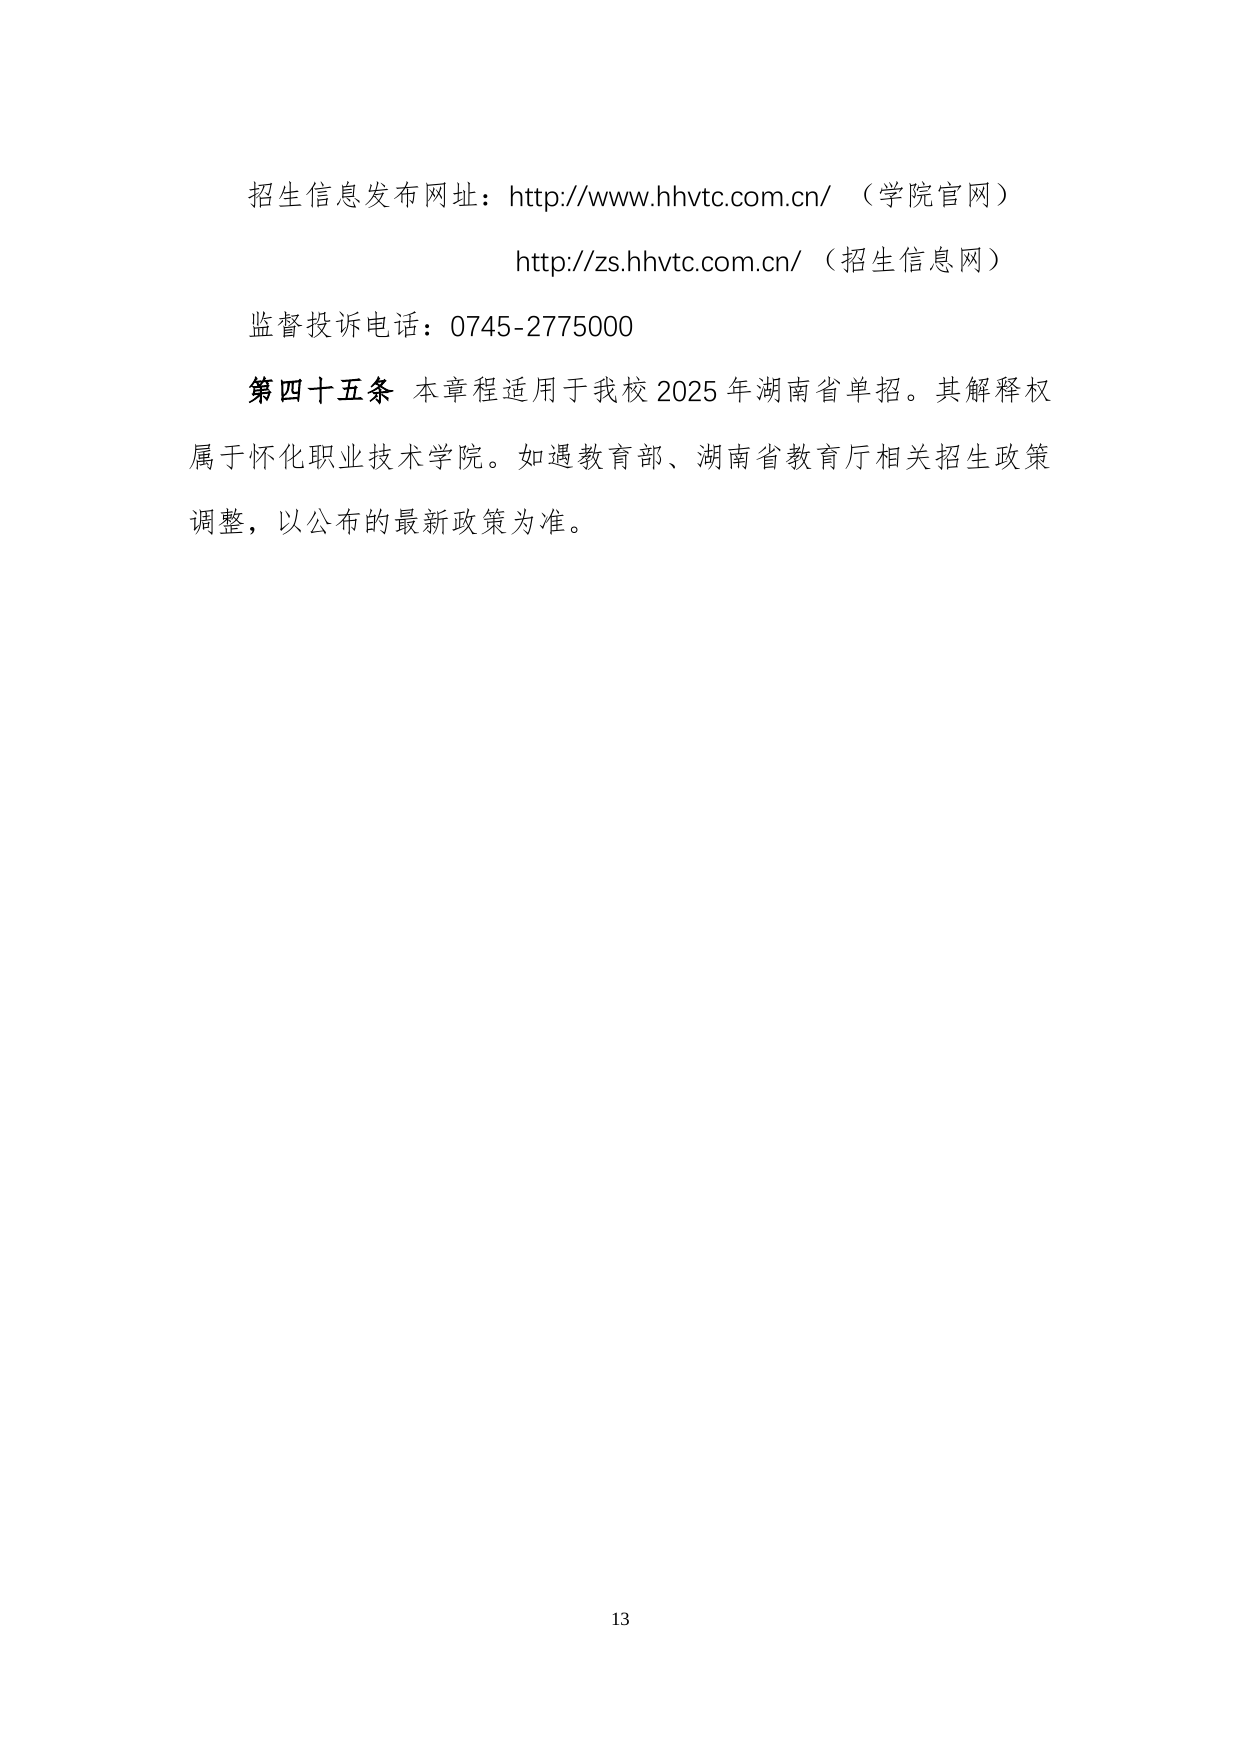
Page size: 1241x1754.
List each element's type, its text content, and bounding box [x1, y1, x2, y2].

text 招生信息发布网址：http://www.hhvtc.com.cn/ （学院官网） [187, 162, 1053, 227]
text http://zs.hhvtc.com.cn/ （招生信息网） [187, 227, 1053, 292]
text 第四十五条 本章程适用于我校2025年湖南省单招。其解释权属于怀化职业技术学院。如遇教育部、湖南省教育厅相关招生政策调整，以公布的最新政策为准。 [187, 357, 1053, 552]
text 监督投诉电话：0745-2775000 [187, 292, 1053, 357]
